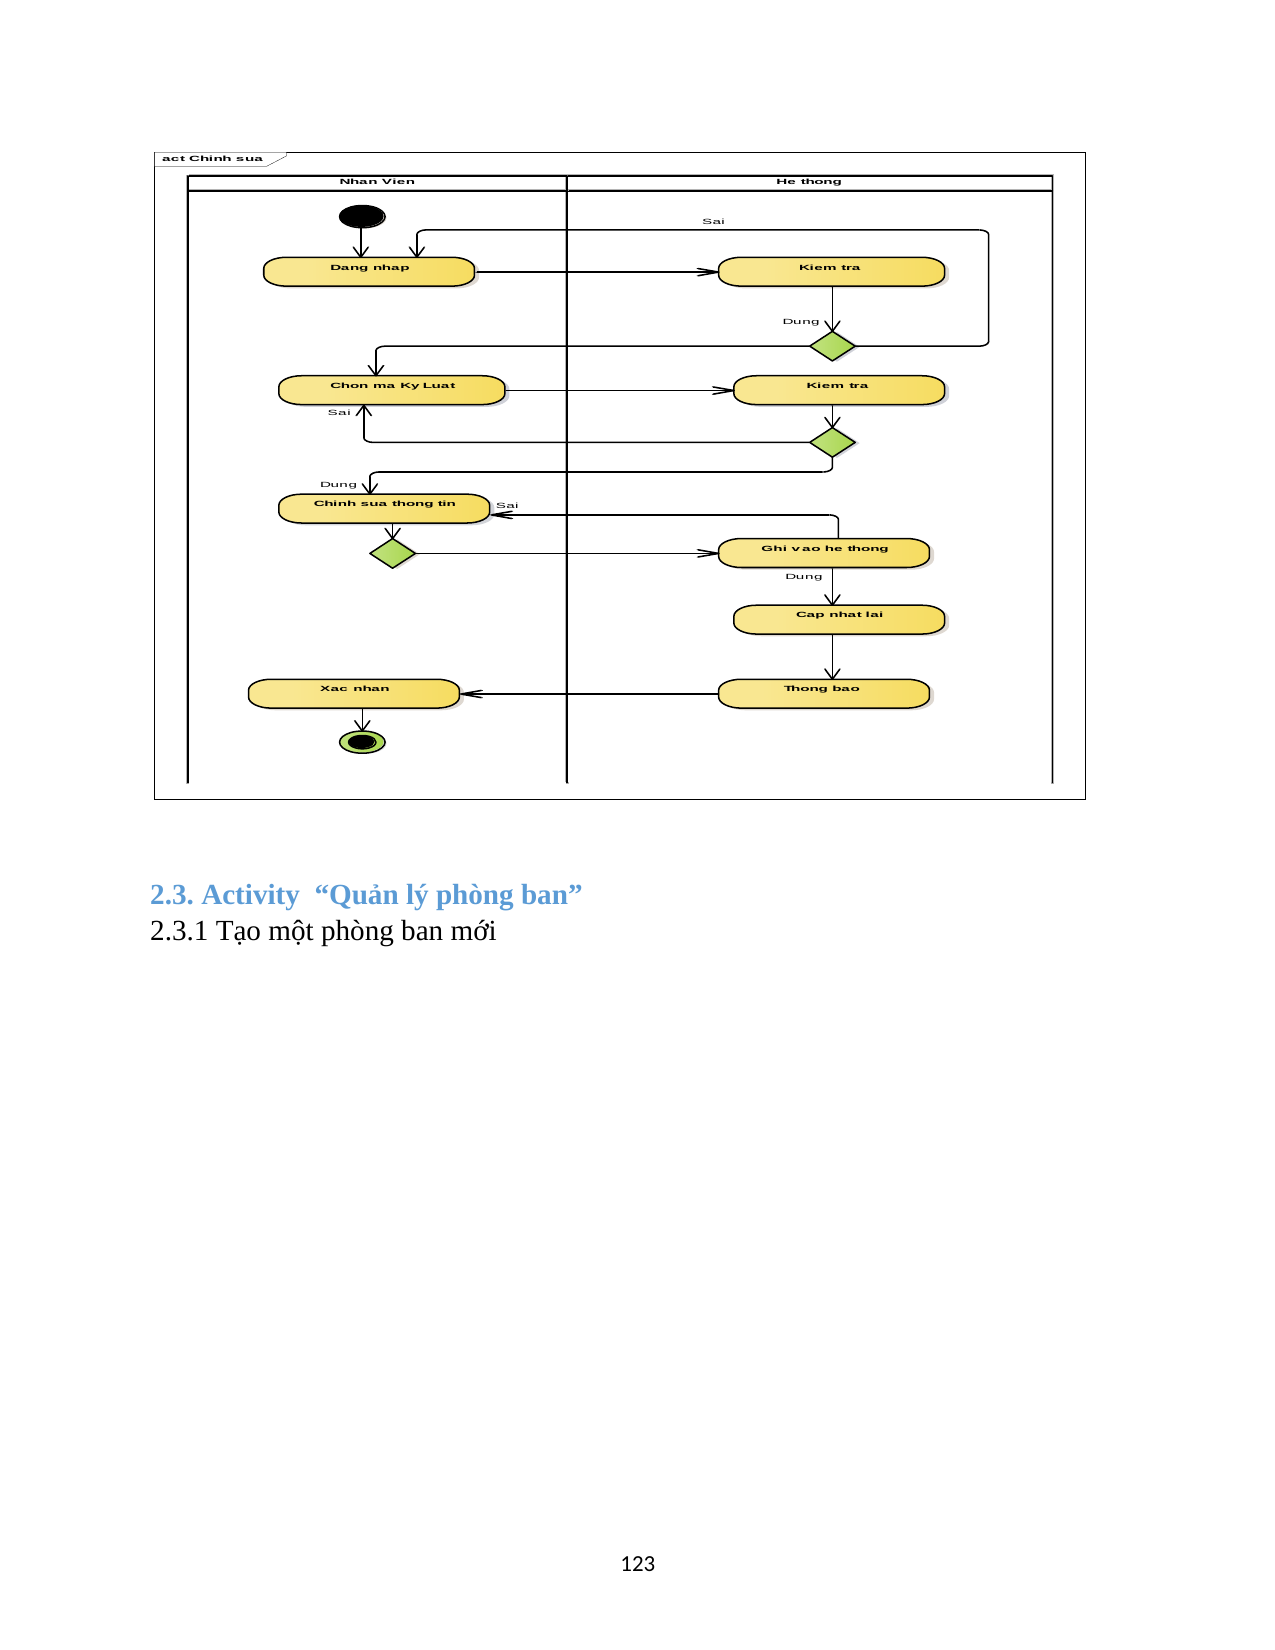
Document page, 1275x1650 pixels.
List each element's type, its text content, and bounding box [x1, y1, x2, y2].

text 2.3.1 Tạo một phòng ban mới [150, 913, 1125, 947]
subtitle 2.3. Activity “Quản lý phòng ban” [150, 877, 1125, 911]
